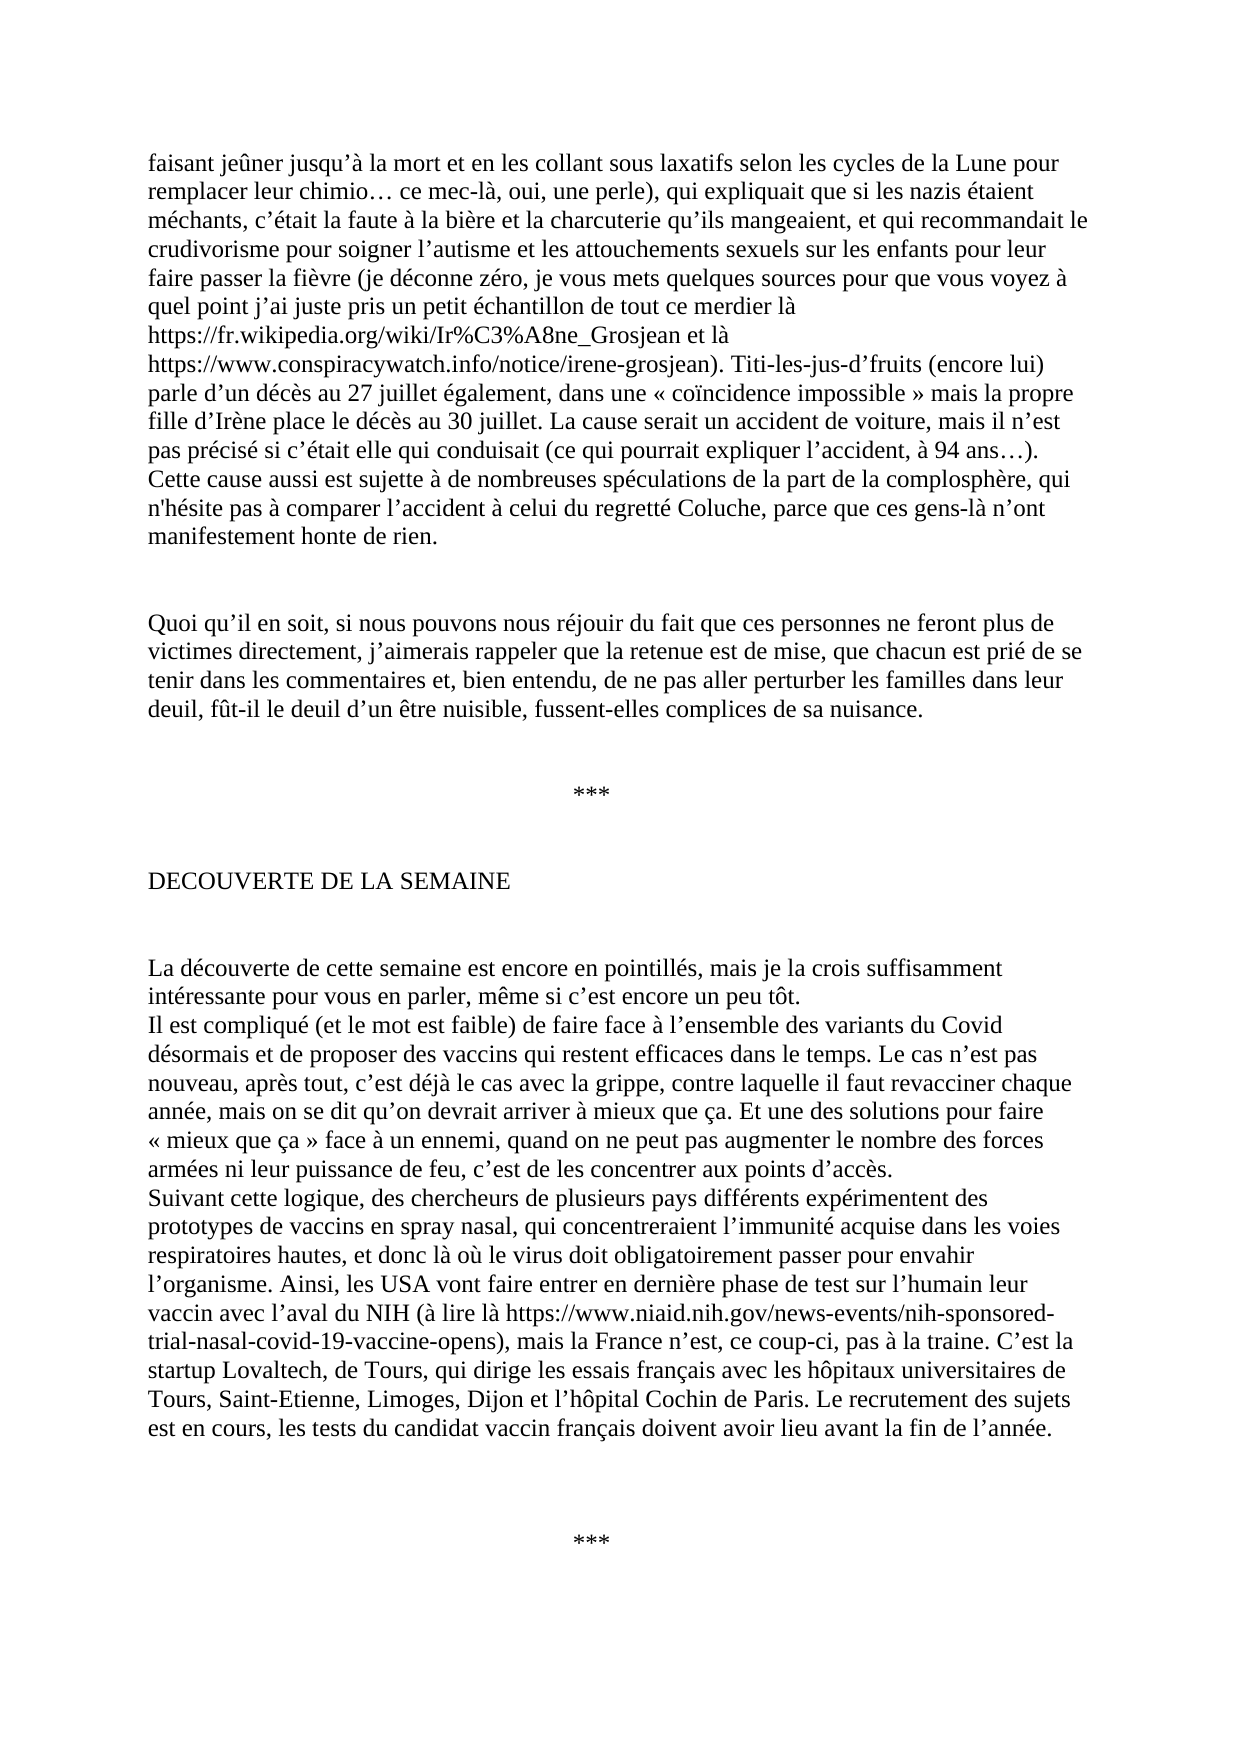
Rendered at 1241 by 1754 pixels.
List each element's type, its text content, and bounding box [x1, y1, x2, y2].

text Quoi qu’il en soit, si nous pouvons nous réjouir du fait que ces personnes ne feront plus de victimes directement, j’aimerais rappeler que la retenue est de mise, que chacun est prié de se tenir dans les commentaires et, bien entendu, de ne pas aller perturber les familles dans leur deuil, fût-il le deuil d’un être nuisible, fussent-elles complices de sa nuisance. [148, 608, 1093, 723]
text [148, 148, 1093, 550]
text *** [148, 1528, 1093, 1556]
text La découverte de cette semaine est encore en pointillés, mais je la crois suffisamment intéressante pour vous en parler, même si c’est encore un peu tôt. [148, 953, 1093, 1010]
text *** [148, 780, 1093, 809]
text DECOUVERTE DE LA SEMAINE [148, 866, 1093, 895]
text Suivant cette logique, des chercheurs de plusieurs pays différents expérimentent des prototypes de vaccins en spray nasal, qui concentreraient l’immunité acquise dans les voies respiratoires hautes, et donc là où le virus doit obligatoirement passer pour envahir l’organisme. Ainsi, les USA vont faire entrer en dernière phase de test sur l’humain leur vaccin avec l’aval du NIH (à lire là https://www.niaid.nih.gov/news-events/nih-sponsored-trial-nasal-covid-19-vaccine-opens), mais la France n’est, ce coup-ci, pas à la traine. C’est la startup Lovaltech, de Tours, qui dirige les essais français avec les hôpitaux universitaires de Tours, Saint-Etienne, Limoges, Dijon et l’hôpital Cochin de Paris. Le recrutement des sujets est en cours, les tests du candidat vaccin français doivent avoir lieu avant la fin de l’année. [148, 1183, 1093, 1441]
text Il est compliqué (et le mot est faible) de faire face à l’ensemble des variants du Covid désormais et de proposer des vaccins qui restent efficaces dans le temps. Le cas n’est pas nouveau, après tout, c’est déjà le cas avec la grippe, contre laquelle il faut revacciner chaque année, mais on se dit qu’on devrait arriver à mieux que ça. Et une des solutions pour faire « mieux que ça » face à un ennemi, quand on ne peut pas augmenter le nombre des forces armées ni leur puissance de feu, c’est de les concentrer aux points d’accès. [148, 1010, 1093, 1183]
